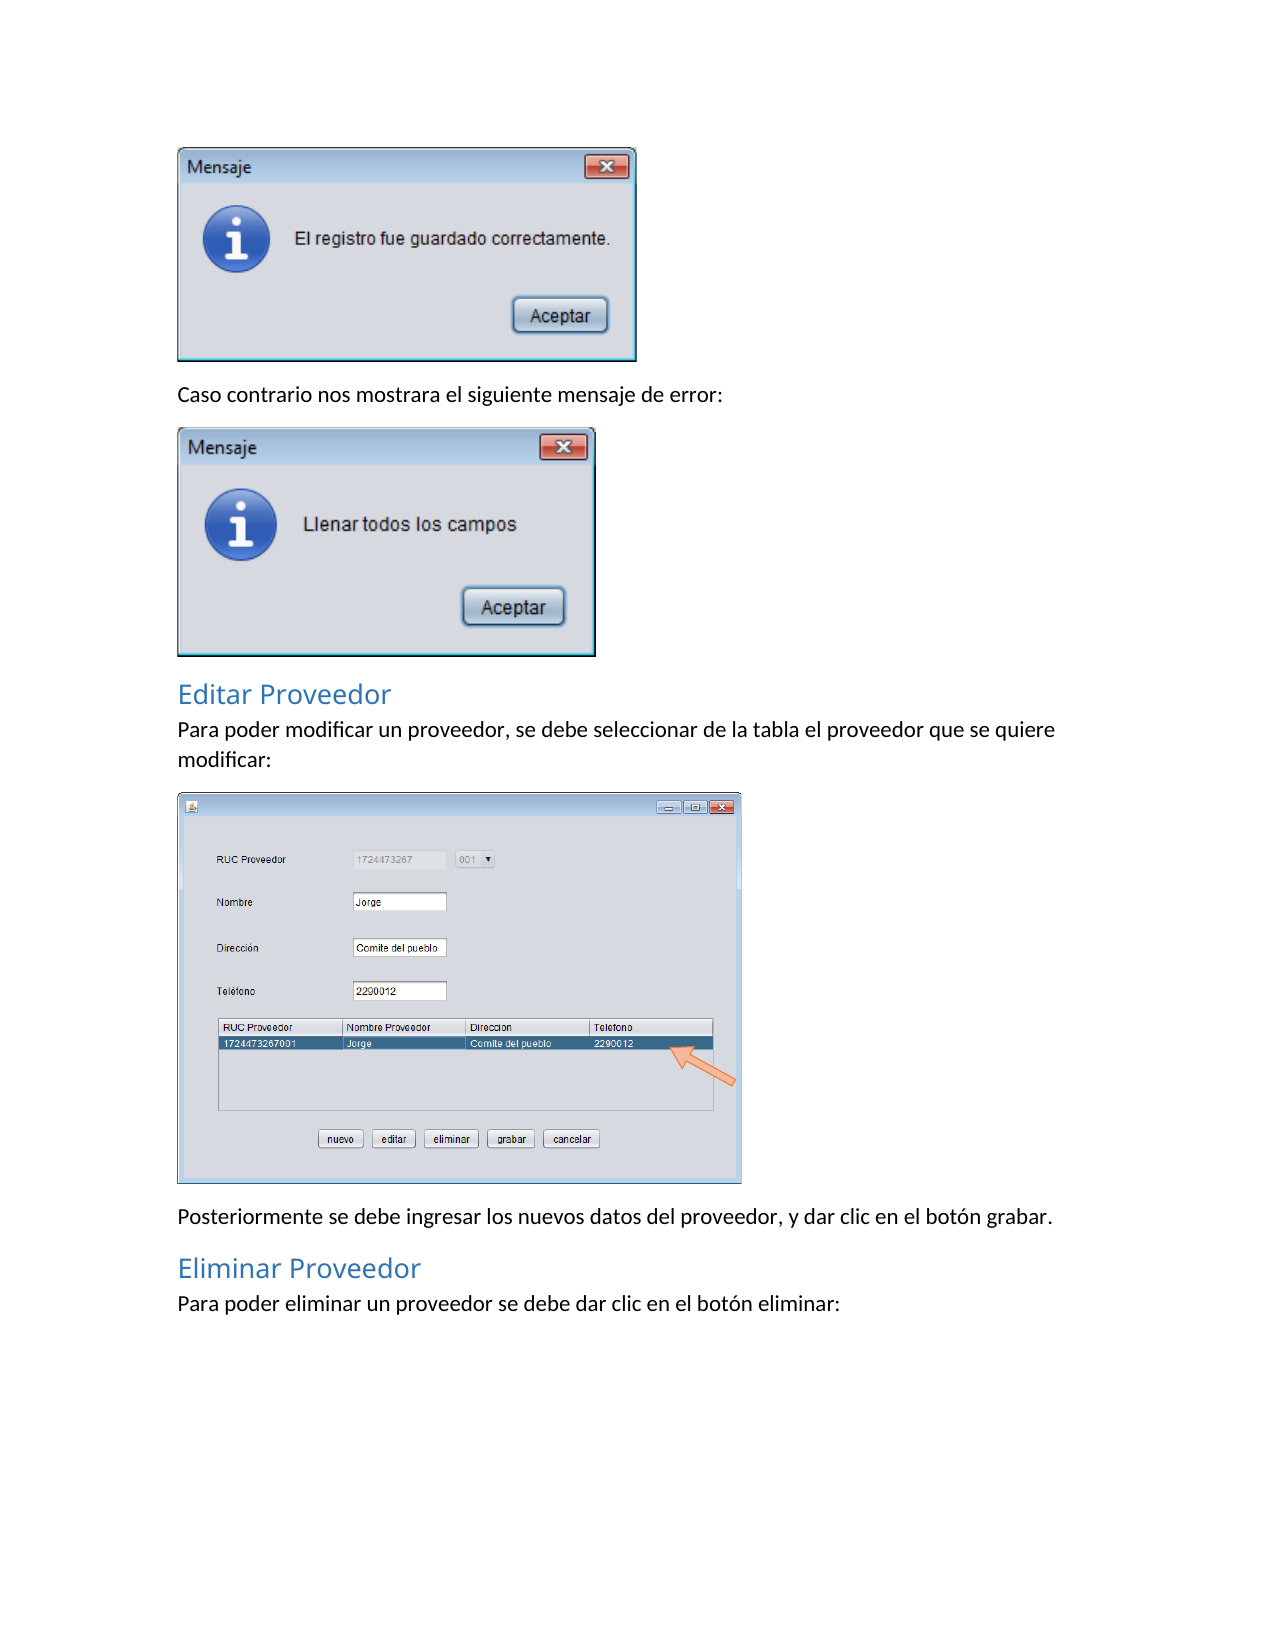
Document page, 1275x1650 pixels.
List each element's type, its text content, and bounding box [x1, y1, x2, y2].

picture [177, 427, 596, 657]
text Para poder modificar un proveedor, se debe seleccionar de la tabla el proveedor que se quiere modificar: [177, 715, 1098, 774]
subtitle Eliminar Proveedor [177, 1249, 1098, 1286]
subtitle Editar Proveedor [177, 676, 1098, 712]
picture [177, 792, 742, 1184]
text Para poder eliminar un proveedor se debe dar clic en el botón eliminar: [177, 1289, 1098, 1317]
text Caso contrario nos mostrara el siguiente mensaje de error: [177, 380, 1098, 408]
text Posteriormente se debe ingresar los nuevos datos del proveedor, y dar clic en el botón grabar. [177, 1202, 1098, 1231]
picture [177, 147, 637, 362]
